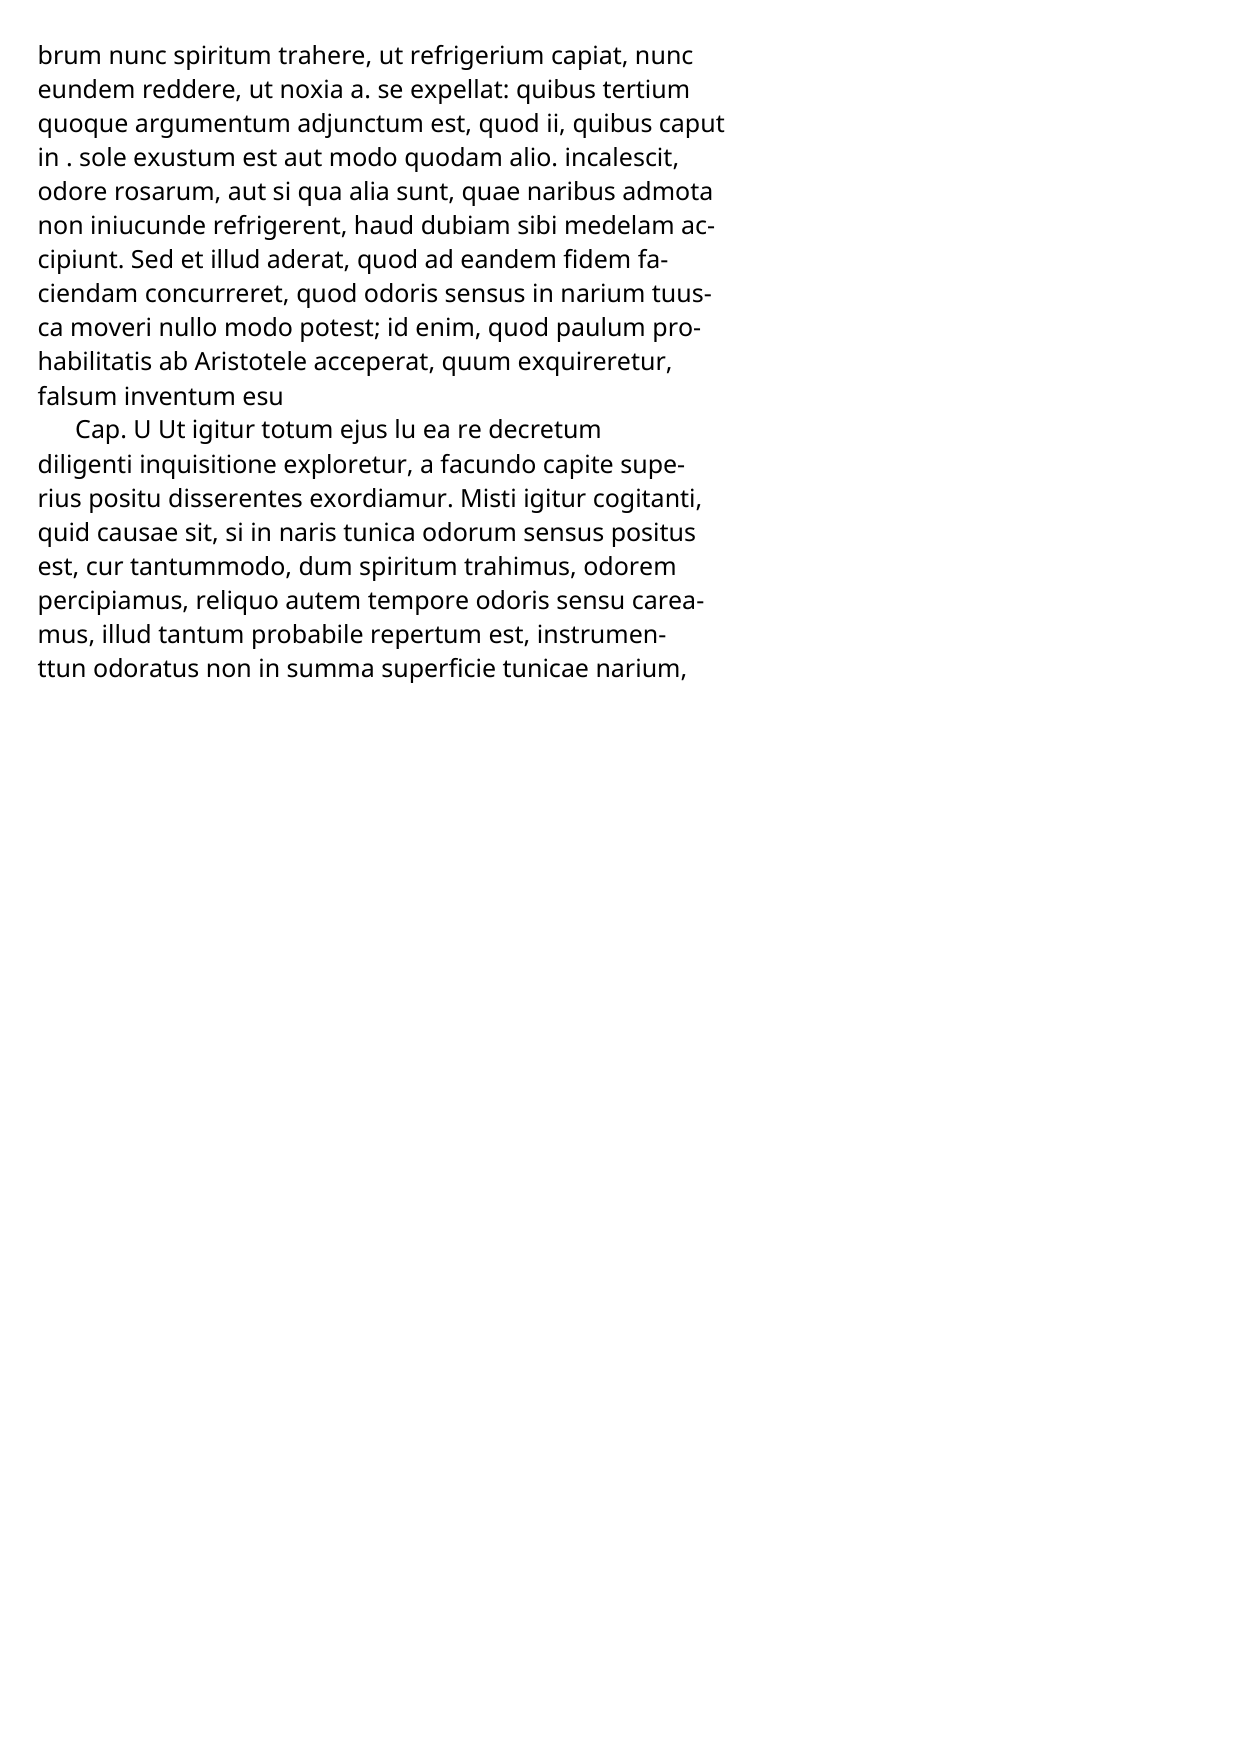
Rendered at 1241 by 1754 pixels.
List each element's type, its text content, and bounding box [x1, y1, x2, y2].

text brum nunc spiritum trahere, ut refrigerium capiat, nunc eundem reddere, ut noxia a. se expellat: quibus tertium quoque argumentum adjunctum est, quod ii, quibus caput in . sole exustum est aut modo quodam alio. incalescit, odore rosarum, aut si qua alia sunt, quae naribus admota non iniucunde refrigerent, haud dubiam sibi medelam ac- cipiunt. Sed et illud aderat, quod ad eandem fidem fa- ciendam concurreret, quod odoris sensus in narium tuus- ca moveri nullo modo potest; id enim, quod paulum pro- habilitatis ab Aristotele acceperat, quum exquireretur, falsum inventum esu [37, 37, 1203, 412]
text Cap. U Ut igitur totum ejus lu ea re decretum diligenti inquisitione exploretur, a facundo capite supe- rius positu disserentes exordiamur. Misti igitur cogitanti, quid causae sit, si in naris tunica odorum sensus positus est, cur tantummodo, dum spiritum trahimus, odorem percipiamus, reliquo autem tempore odoris sensu carea- mus, illud tantum probabile repertum est, instrumen- ttun odoratus non in summa superficie tunicae narium, [37, 412, 1203, 685]
